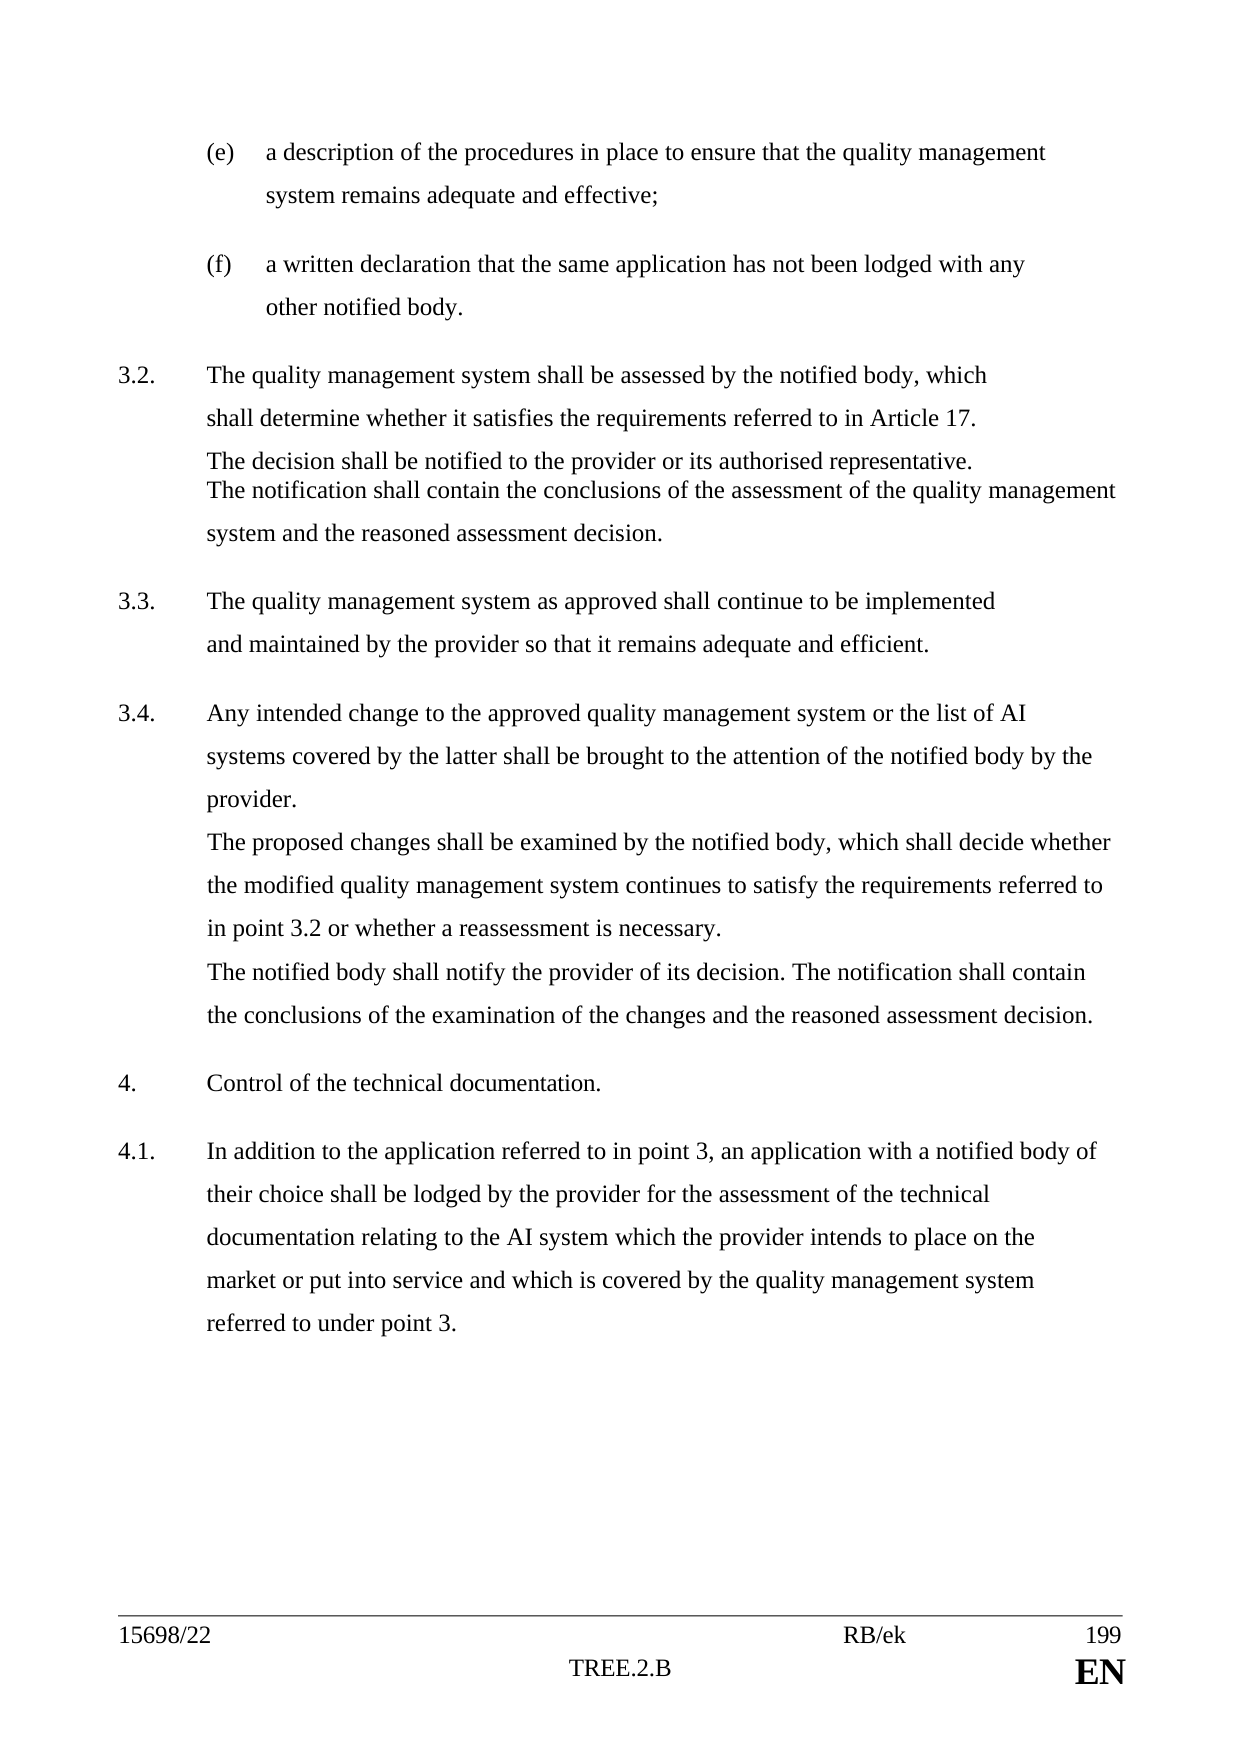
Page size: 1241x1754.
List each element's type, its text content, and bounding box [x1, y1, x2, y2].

list a written declaration that the same application has not been lodged with any other notified body. [206, 249, 1083, 321]
list The quality management system as approved shall continue to be implemented and maintained by the provider so that it remains adequate and efficient. [118, 586, 1037, 658]
text The proposed changes shall be examined by the notified body, which shall decide whether the modified quality management system continues to satisfy the requirements referred to in point 3.2 or whether a reassessment is necessary. [207, 827, 1112, 942]
list a description of the procedures in place to ensure that the quality management system remains adequate and effective; [206, 137, 1121, 209]
list In addition to the application referred to in point 3, an application with a notified body of their choice shall be lodged by the provider for the assessment of the technical documentation relating to the AI system which the provider intends to place on the market or put into service and which is covered by the quality management system referred to under point 3. [118, 1136, 1110, 1337]
list Control of the technical documentation. [118, 1068, 1134, 1097]
list The quality management system shall be assessed by the notified body, which shall determine whether it satisfies the requirements referred to in Article 17. [118, 360, 1040, 432]
text The decision shall be notified to the provider or its authorised representative. [206, 446, 1134, 475]
text The notification shall contain the conclusions of the assessment of the quality management system and the reasoned assessment decision. [206, 475, 1134, 547]
list Any intended change to the approved quality management system or the list of AI systems covered by the latter shall be brought to the attention of the notified body by the provider. [118, 698, 1112, 813]
text The notified body shall notify the provider of its decision. The notification shall contain the conclusions of the examination of the changes and the reasoned assessment decision. [207, 957, 1112, 1028]
